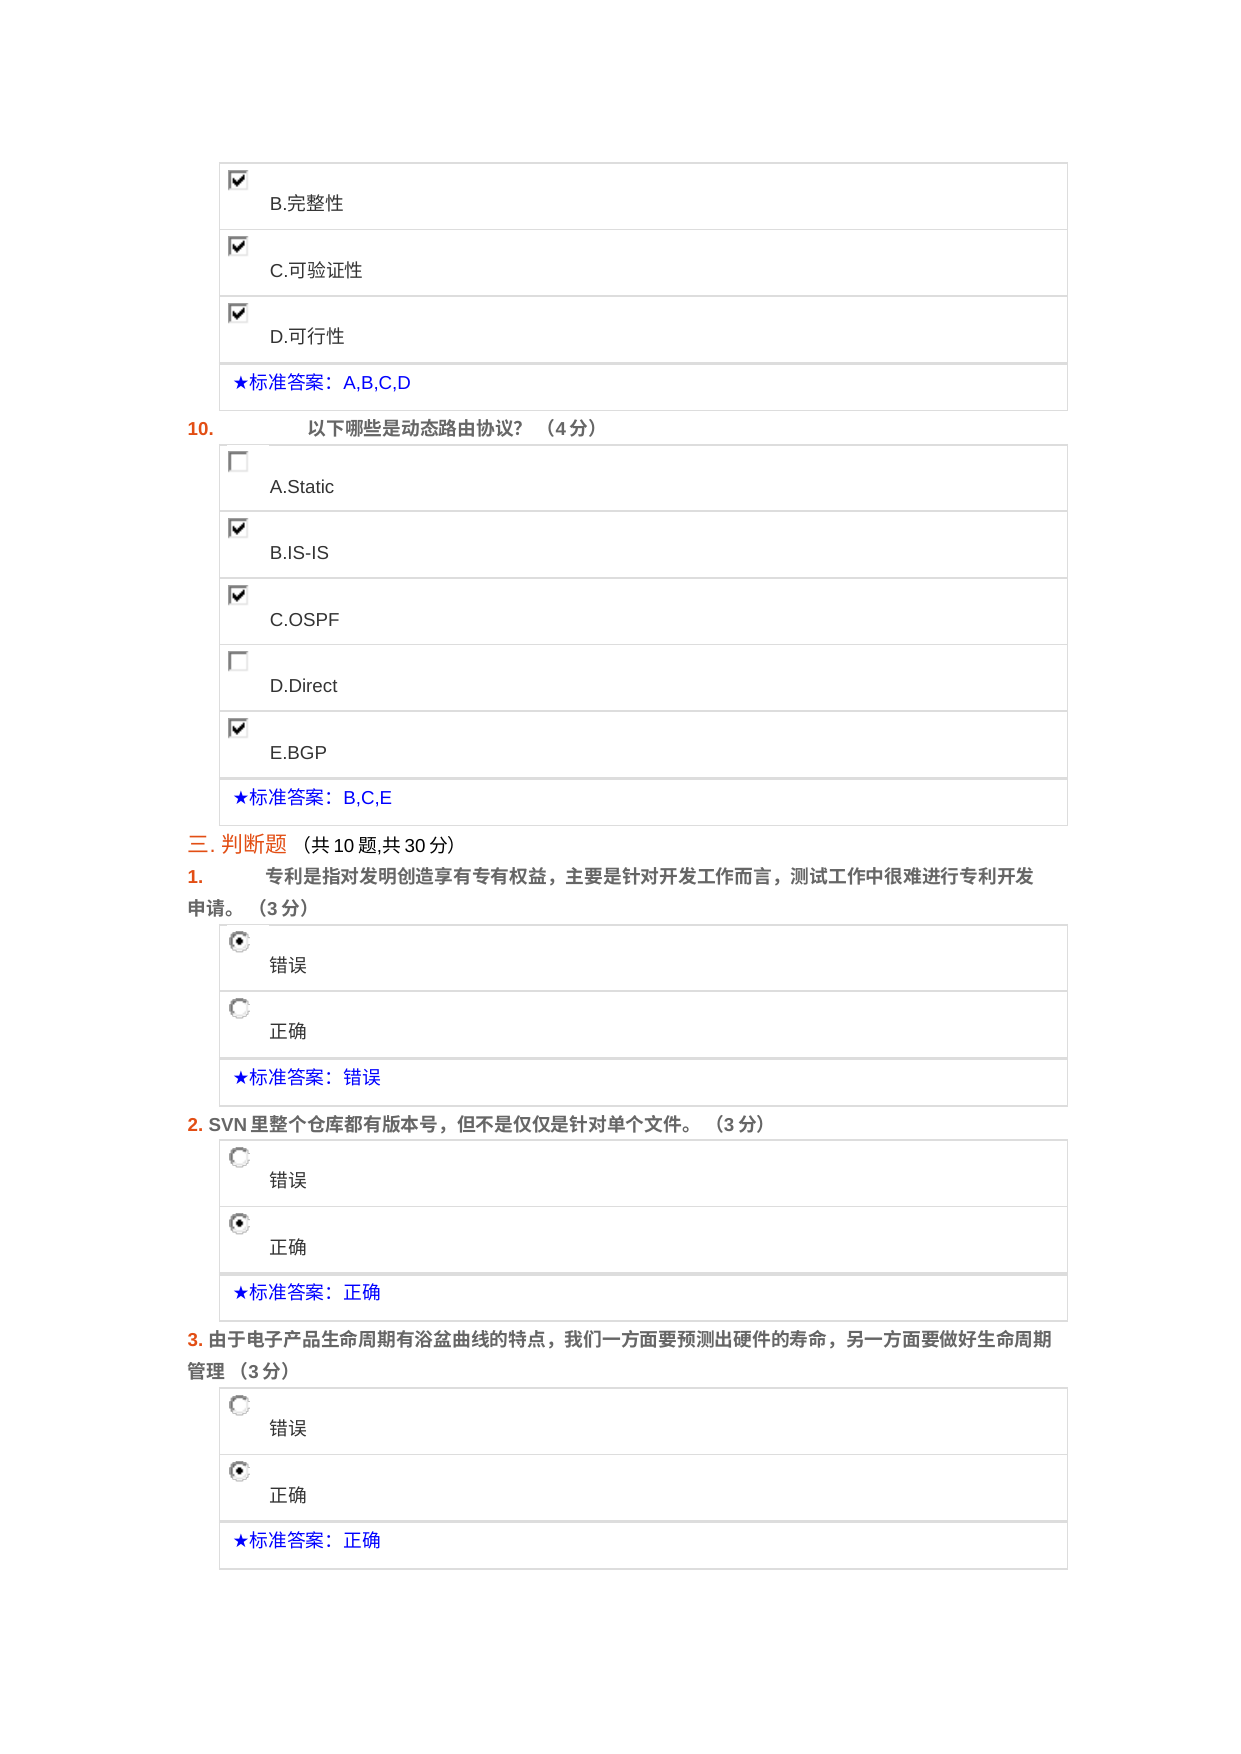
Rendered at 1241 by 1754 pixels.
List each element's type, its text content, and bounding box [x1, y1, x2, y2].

table_header ★标准答案：B,C,E [220, 780, 1067, 825]
table_cell C.OSPF [220, 579, 1067, 643]
table_header ★标准答案：正确 [220, 1276, 1067, 1320]
table_cell D.可行性 [220, 297, 1067, 362]
text 10. 以下哪些是动态路由协议？ （4分） [187, 411, 1053, 444]
table_header 错误 [220, 1141, 1067, 1206]
table_header ★标准答案：错误 [220, 1060, 1067, 1105]
text 2. SVN里整个仓库都有版本号，但不是仅仅是针对单个文件。 （3分） [187, 1107, 1053, 1139]
table_cell C.可验证性 [220, 230, 1067, 295]
text 1. 专利是指对发明创造享有专有权益，主要是针对开发工作而言，测试工作中很难进行专利开发申请。 （3分） [187, 859, 1053, 924]
table_cell 正确 [220, 992, 1067, 1057]
table_cell 正确 [220, 1455, 1067, 1520]
table_cell D.Direct [220, 645, 1067, 710]
table_header A.Static [220, 446, 1067, 510]
table_header 错误 [220, 926, 1067, 990]
table_header 错误 [220, 1389, 1067, 1453]
table_header ★标准答案：正确 [220, 1523, 1067, 1568]
table_cell B.完整性 [220, 164, 1067, 228]
table_header ★标准答案：A,B,C,D [220, 365, 1067, 410]
text 三. 判断题 （共10题,共30分） [187, 826, 1053, 859]
text 3. 由于电子产品生命周期有浴盆曲线的特点，我们一方面要预测出硬件的寿命，另一方面要做好生命周期管理 （3分） [187, 1322, 1053, 1387]
table_cell E.BGP [220, 712, 1067, 777]
table_cell B.IS-IS [220, 512, 1067, 577]
table_cell 正确 [220, 1207, 1067, 1272]
